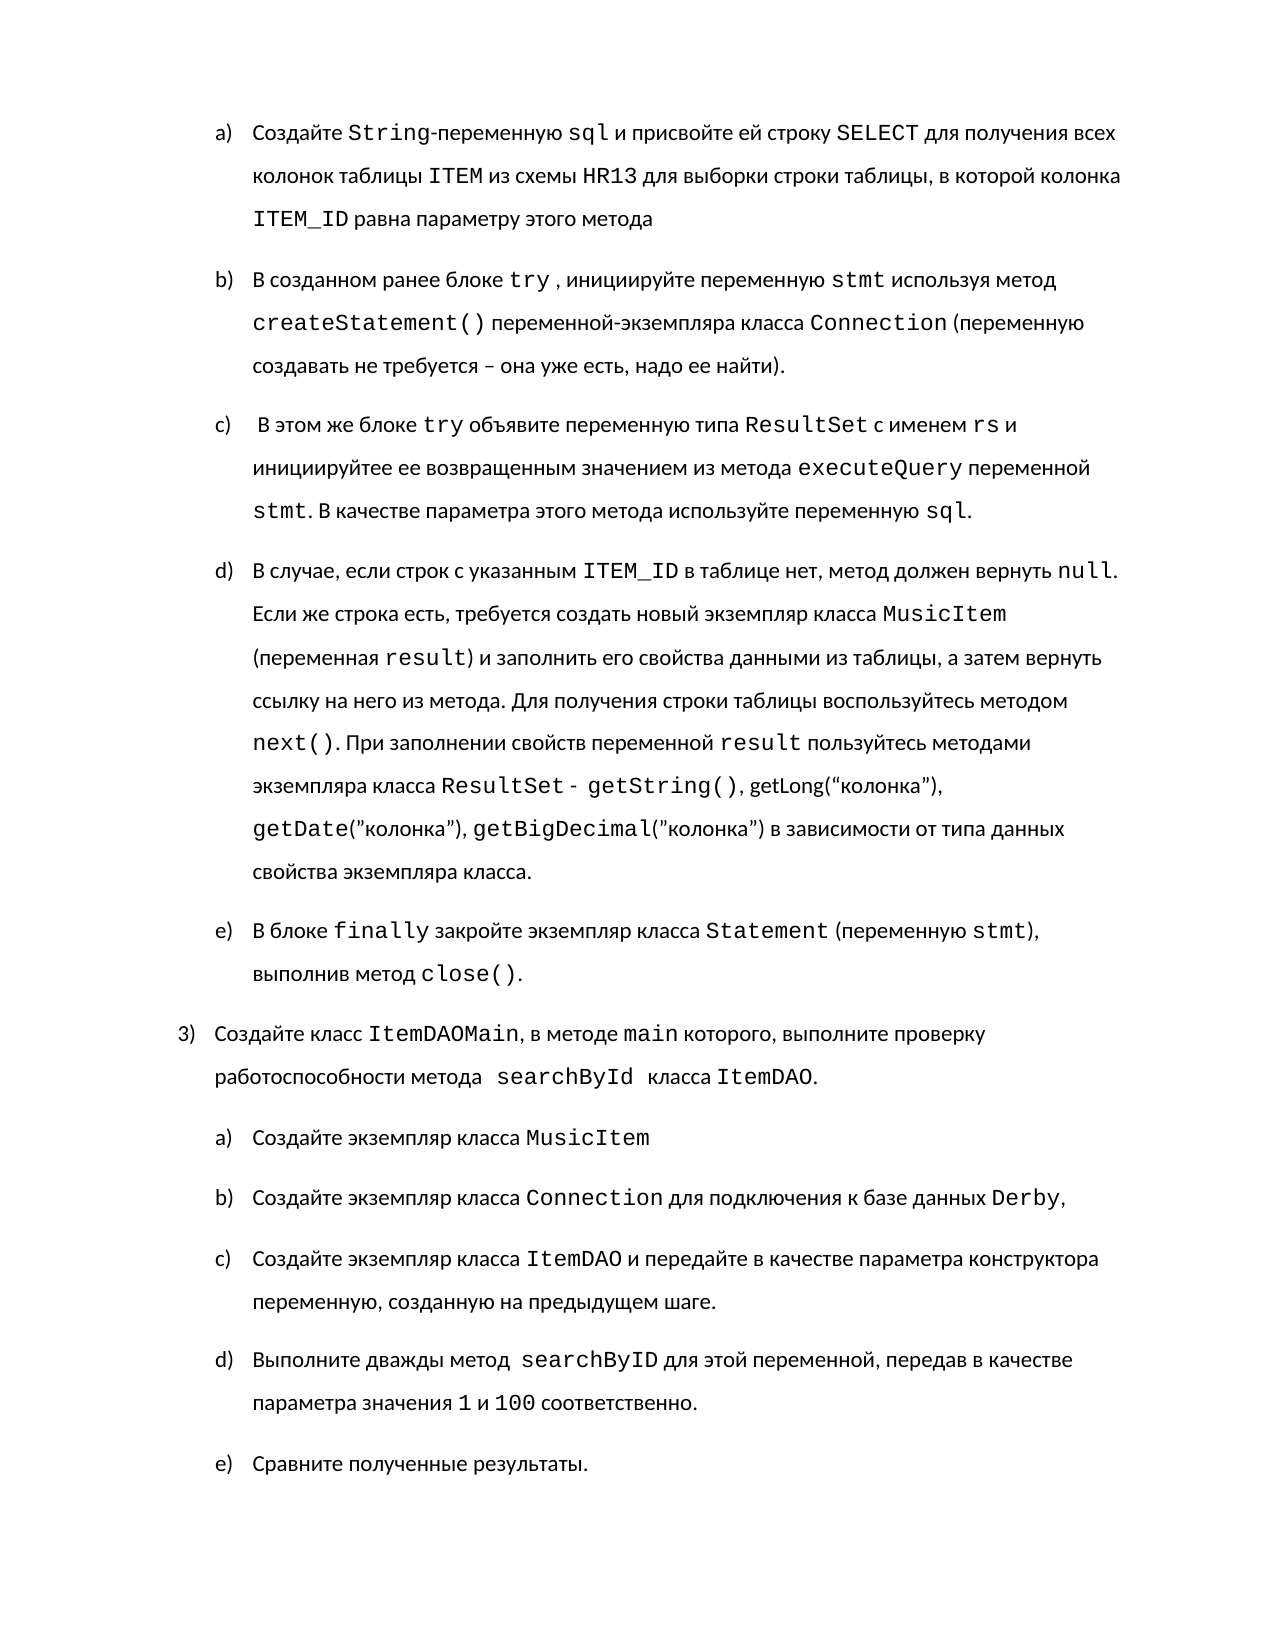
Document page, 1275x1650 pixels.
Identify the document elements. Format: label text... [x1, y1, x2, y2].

list Выполните дважды метод searchByID для этой переменной, передав в качестве параметра значения 1 и 100 соответственно. [215, 1345, 1127, 1418]
list Сравните полученные результаты. [215, 1449, 1127, 1477]
list В случае, если строк с указанным ITEM_ID в таблице нет, метод должен вернуть null. Если же строка есть, требуется создать новый экземпляр класса MusicItem (переменная result) и заполнить его свойства данными из таблицы, а затем вернуть ссылку на него из метода. Для получения строки таблицы воспользуйтесь методом next(). При заполнении свойств переменной result пользуйтесь методами экземпляра класса ResultSet - getString(), getLong(“колонка”), getDate(”колонка”), getBigDecimal(”колонка”) в зависимости от типа данных свойства экземпляра класса. [215, 556, 1127, 885]
list Создайте String-переменную sql и присвойте ей строку SELECT для получения всех колонок таблицы ITEM из схемы HR13 для выборки строки таблицы, в которой колонка ITEM_ID равна параметру этого метода [215, 118, 1127, 233]
list В созданном ранее блоке try , инициируйте переменную stmt используя метод createStatement() переменной-экземпляра класса Connection (переменную создавать не требуется – она уже есть, надо ее найти). [215, 265, 1127, 379]
list В блоке finally закройте экземпляр класса Statement (переменную stmt), выполнив метод close(). [215, 916, 1127, 988]
list Создайте экземпляр класса MusicItem [215, 1123, 1127, 1152]
list В этом же блоке try объявите переменную типа ResultSet с именем rs и инициируйтее ее возвращенным значением из метода executeQuery переменной stmt. В качестве параметра этого метода используйте переменную sql. [215, 410, 1127, 525]
list Создайте экземпляр класса ItemDAO и передайте в качестве параметра конструктора переменную, созданную на предыдущем шаге. [215, 1244, 1127, 1315]
list Создайте экземпляр класса Connection для подключения к базе данных Derby, [215, 1183, 1127, 1212]
text Создайте класс ItemDAOMain, в методе main которого, выполните проверку работоспособности метода searchById класса ItemDAO. [177, 1019, 1127, 1092]
